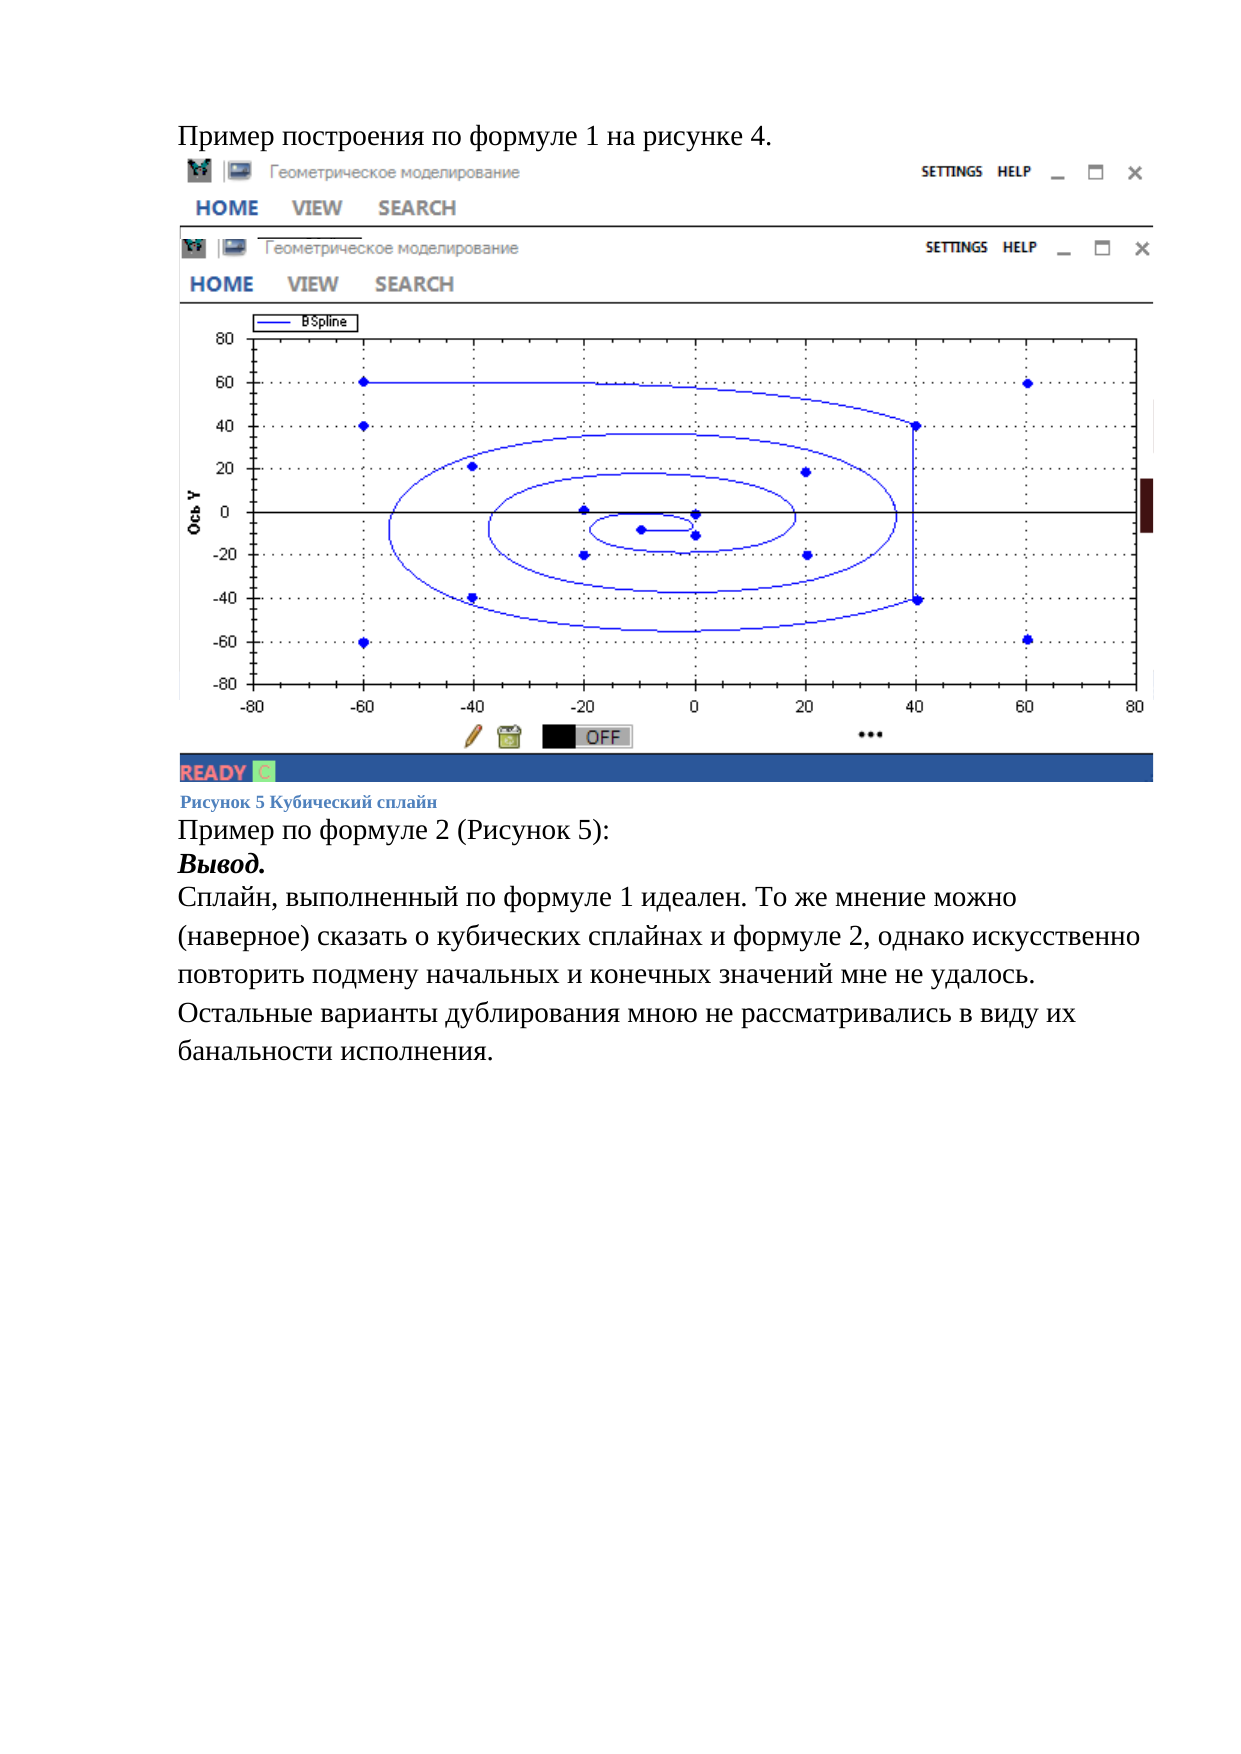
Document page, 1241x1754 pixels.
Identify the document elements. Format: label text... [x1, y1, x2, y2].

text Пример построения по формуле 1 на рисунке 4. [177, 118, 1152, 152]
picture [179, 153, 1154, 782]
text Вывод. [177, 846, 1152, 879]
text Сплайн, выполненный по формуле 1 идеален. То же мнение можно (наверное) сказать о кубических сплайнах и формуле 2, однако искусственно повторить подмену начальных и конечных значений мне не удалось. Остальные варианты дублирования мною не рассматривались в виду их банальности исполнения. [177, 879, 1152, 1067]
